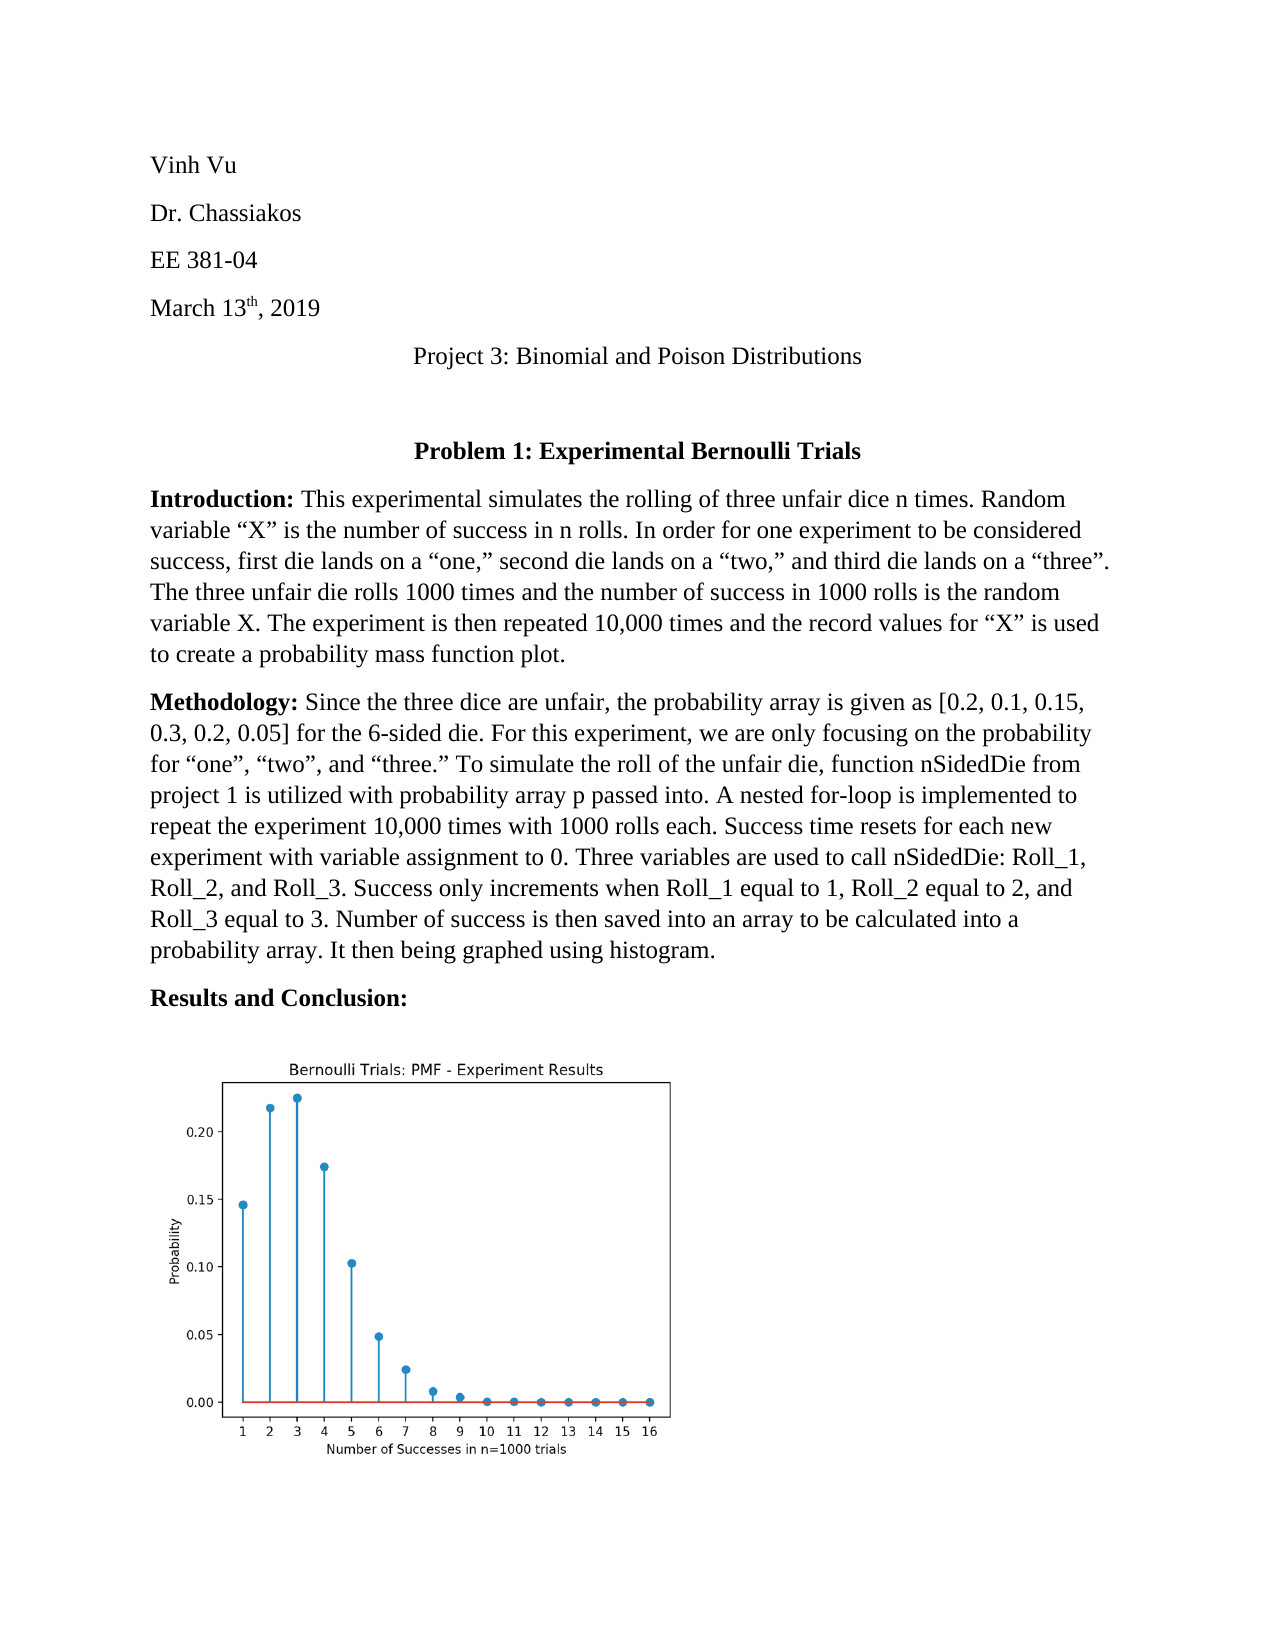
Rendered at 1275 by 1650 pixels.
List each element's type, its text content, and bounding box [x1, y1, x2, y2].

text EE 381-04 [150, 245, 1125, 274]
text Vinh Vu [150, 150, 1125, 179]
text Problem 1: Experimental Bernoulli Trials [150, 436, 1125, 465]
text Project 3: Binomial and Poison Distributions [150, 341, 1125, 369]
picture [150, 1030, 723, 1463]
text Dr. Chassiakos [150, 198, 1125, 226]
text Introduction: This experimental simulates the rolling of three unfair dice n times. Random variable “X” is the number of success in n rolls. In order for one experiment to be considered success, first die lands on a “one,” second die lands on a “two,” and third die lands on a “three”. The three unfair die rolls 1000 times and the number of success in 1000 rolls is the random variable X. The experiment is then repeated 10,000 times and the record values for “X” is used to create a probability mass function plot. [150, 484, 1125, 668]
text Results and Conclusion: [150, 983, 1125, 1012]
text March 13th, 2019 [150, 293, 1125, 322]
text Methodology: Since the three dice are unfair, the probability array is given as [0.2, 0.1, 0.15, 0.3, 0.2, 0.05] for the 6-sided die. For this experiment, we are only focusing on the probability for “one”, “two”, and “three.” To simulate the roll of the unfair die, function nSidedDie from project 1 is utilized with probability array p passed into. A nested for-loop is implemented to repeat the experiment 10,000 times with 1000 rolls each. Success time resets for each new experiment with variable assignment to 0. Three variables are used to call nSidedDie: Roll_1, Roll_2, and Roll_3. Success only increments when Roll_1 equal to 1, Roll_2 equal to 2, and Roll_3 equal to 3. Number of success is then saved into an array to be calculated into a probability array. It then being graphed using histogram. [150, 687, 1125, 964]
